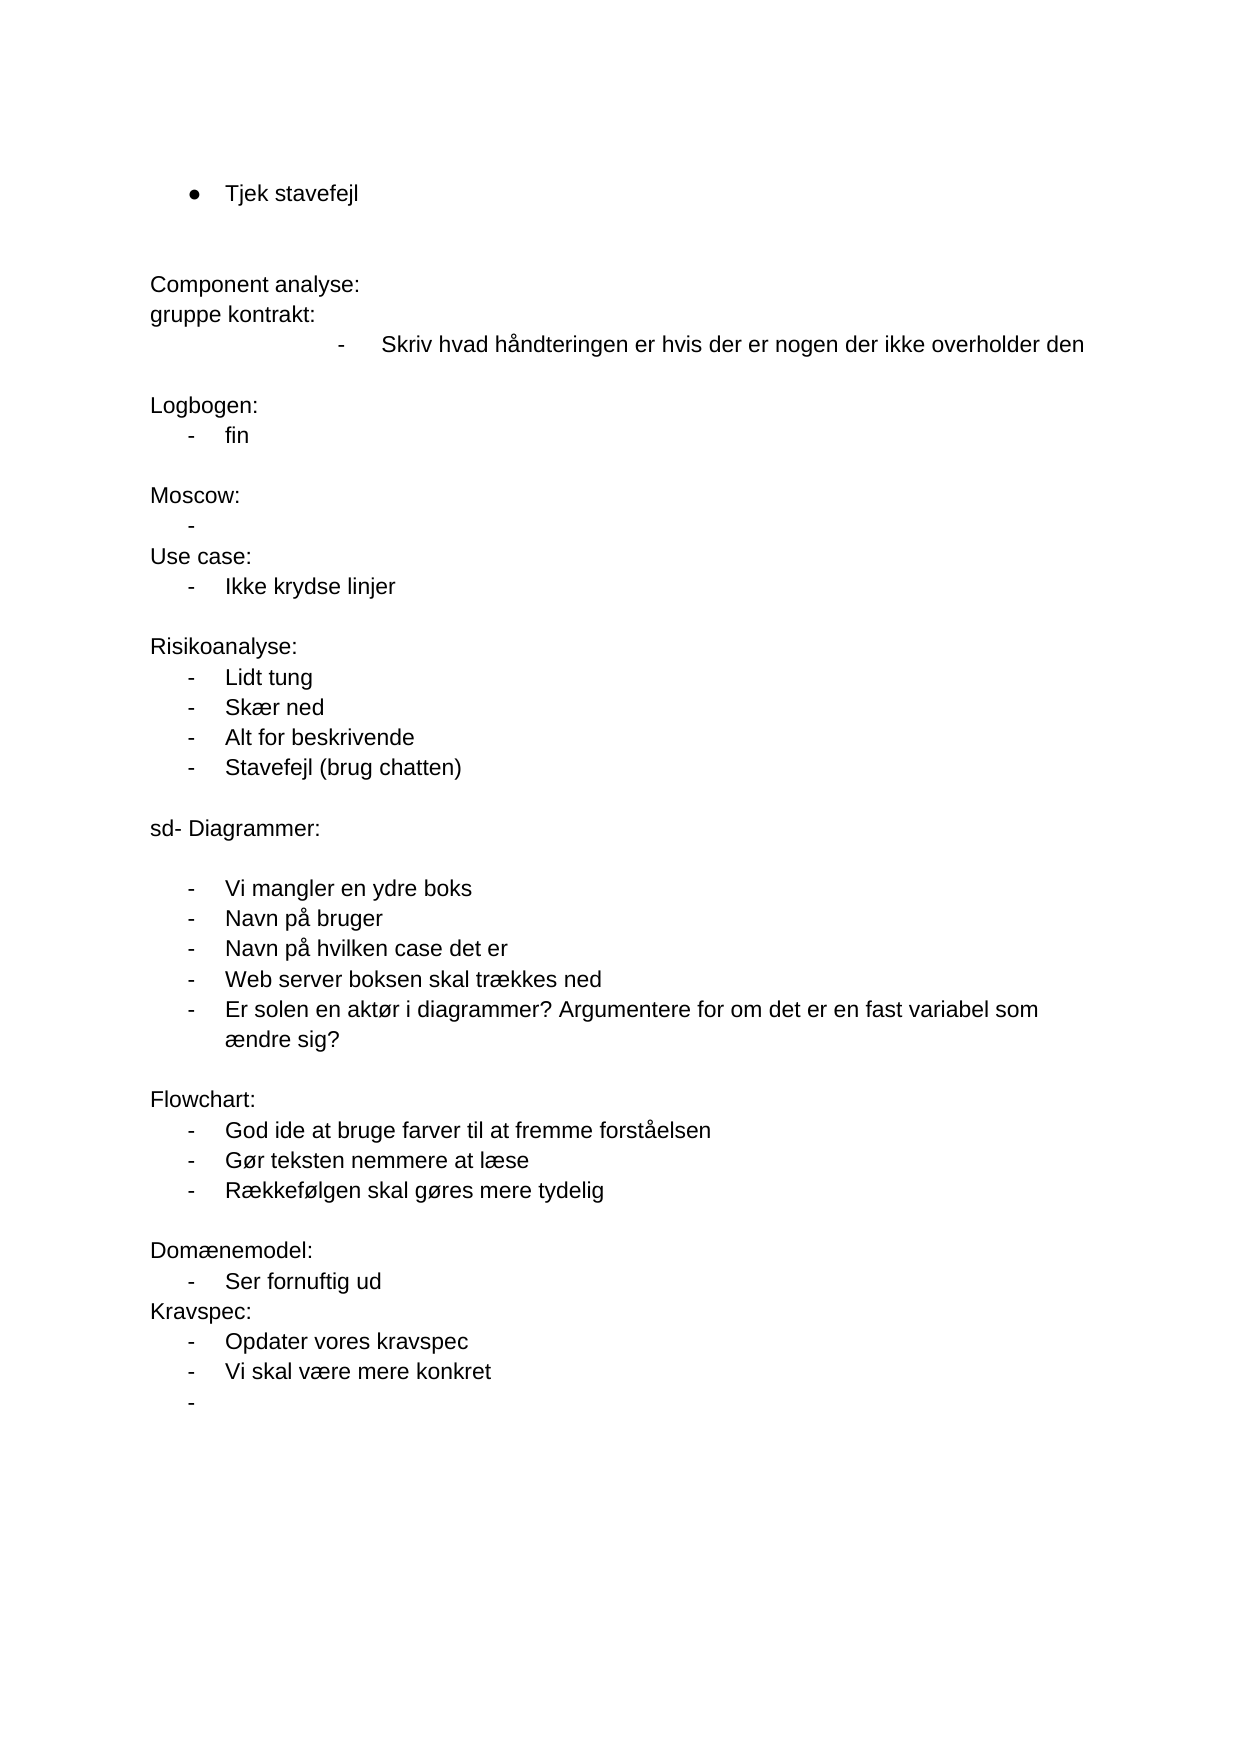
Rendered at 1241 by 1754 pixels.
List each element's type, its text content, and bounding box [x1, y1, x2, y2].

list Alt for beskrivende [187, 724, 1090, 750]
list Web server boksen skal trækkes ned [187, 966, 1090, 992]
list Skær ned [187, 694, 1090, 720]
list fin [187, 422, 1090, 448]
text Kravspec: [150, 1298, 1090, 1324]
list Navn på hvilken case det er [187, 935, 1090, 962]
text Flowchart: [150, 1086, 1090, 1113]
list Ikke krydse linjer [187, 573, 1090, 599]
text Moscow: [150, 482, 1090, 509]
list God ide at bruge farver til at fremme forståelsen [187, 1117, 1090, 1143]
text Risikoanalyse: [150, 633, 1090, 660]
list Er solen en aktør i diagrammer? Argumentere for om det er en fast variabel som ændre sig? [187, 996, 1090, 1052]
list Rækkefølgen skal gøres mere tydelig [187, 1177, 1090, 1203]
text Component analyse: [150, 271, 1090, 297]
list Stavefejl (brug chatten) [187, 754, 1090, 781]
text sd- Diagrammer: [150, 814, 1090, 841]
text Logbogen: [150, 392, 1090, 418]
list Skriv hvad håndteringen er hvis der er nogen der ikke overholder den [337, 331, 1090, 358]
text gruppe kontrakt: [150, 301, 1090, 327]
list Tjek stavefejl [187, 180, 1090, 207]
list Vi skal være mere konkret [187, 1358, 1090, 1385]
text Domænemodel: [150, 1237, 1090, 1264]
list Opdater vores kravspec [187, 1328, 1090, 1354]
list Ser fornuftig ud [187, 1268, 1090, 1294]
list Navn på bruger [187, 905, 1090, 932]
text Use case: [150, 543, 1090, 569]
list Gør teksten nemmere at læse [187, 1147, 1090, 1173]
list Lidt tung [187, 663, 1090, 690]
list Vi mangler en ydre boks [187, 875, 1090, 901]
